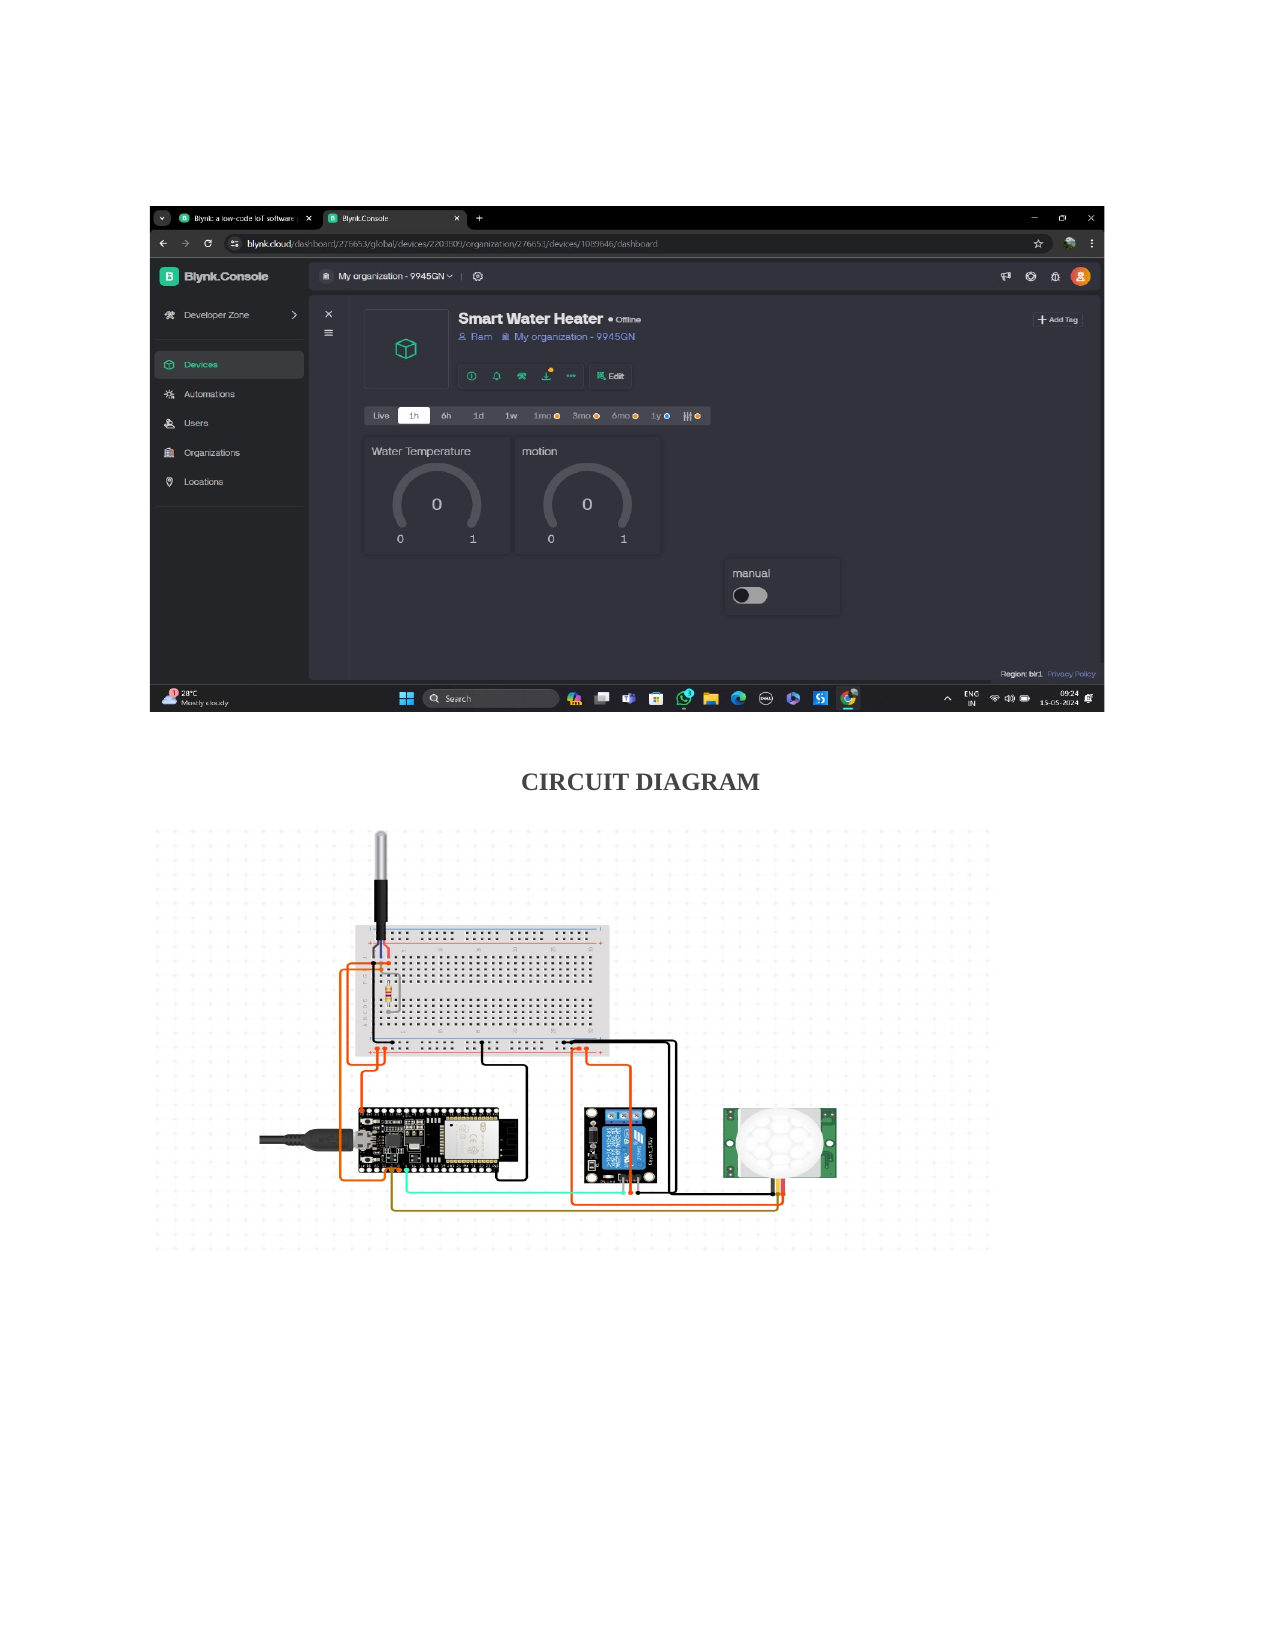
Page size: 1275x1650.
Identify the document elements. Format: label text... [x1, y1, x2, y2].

text CIRCUIT DIAGRAM [150, 767, 1132, 795]
picture [149, 822, 996, 1252]
picture [149, 206, 1105, 712]
